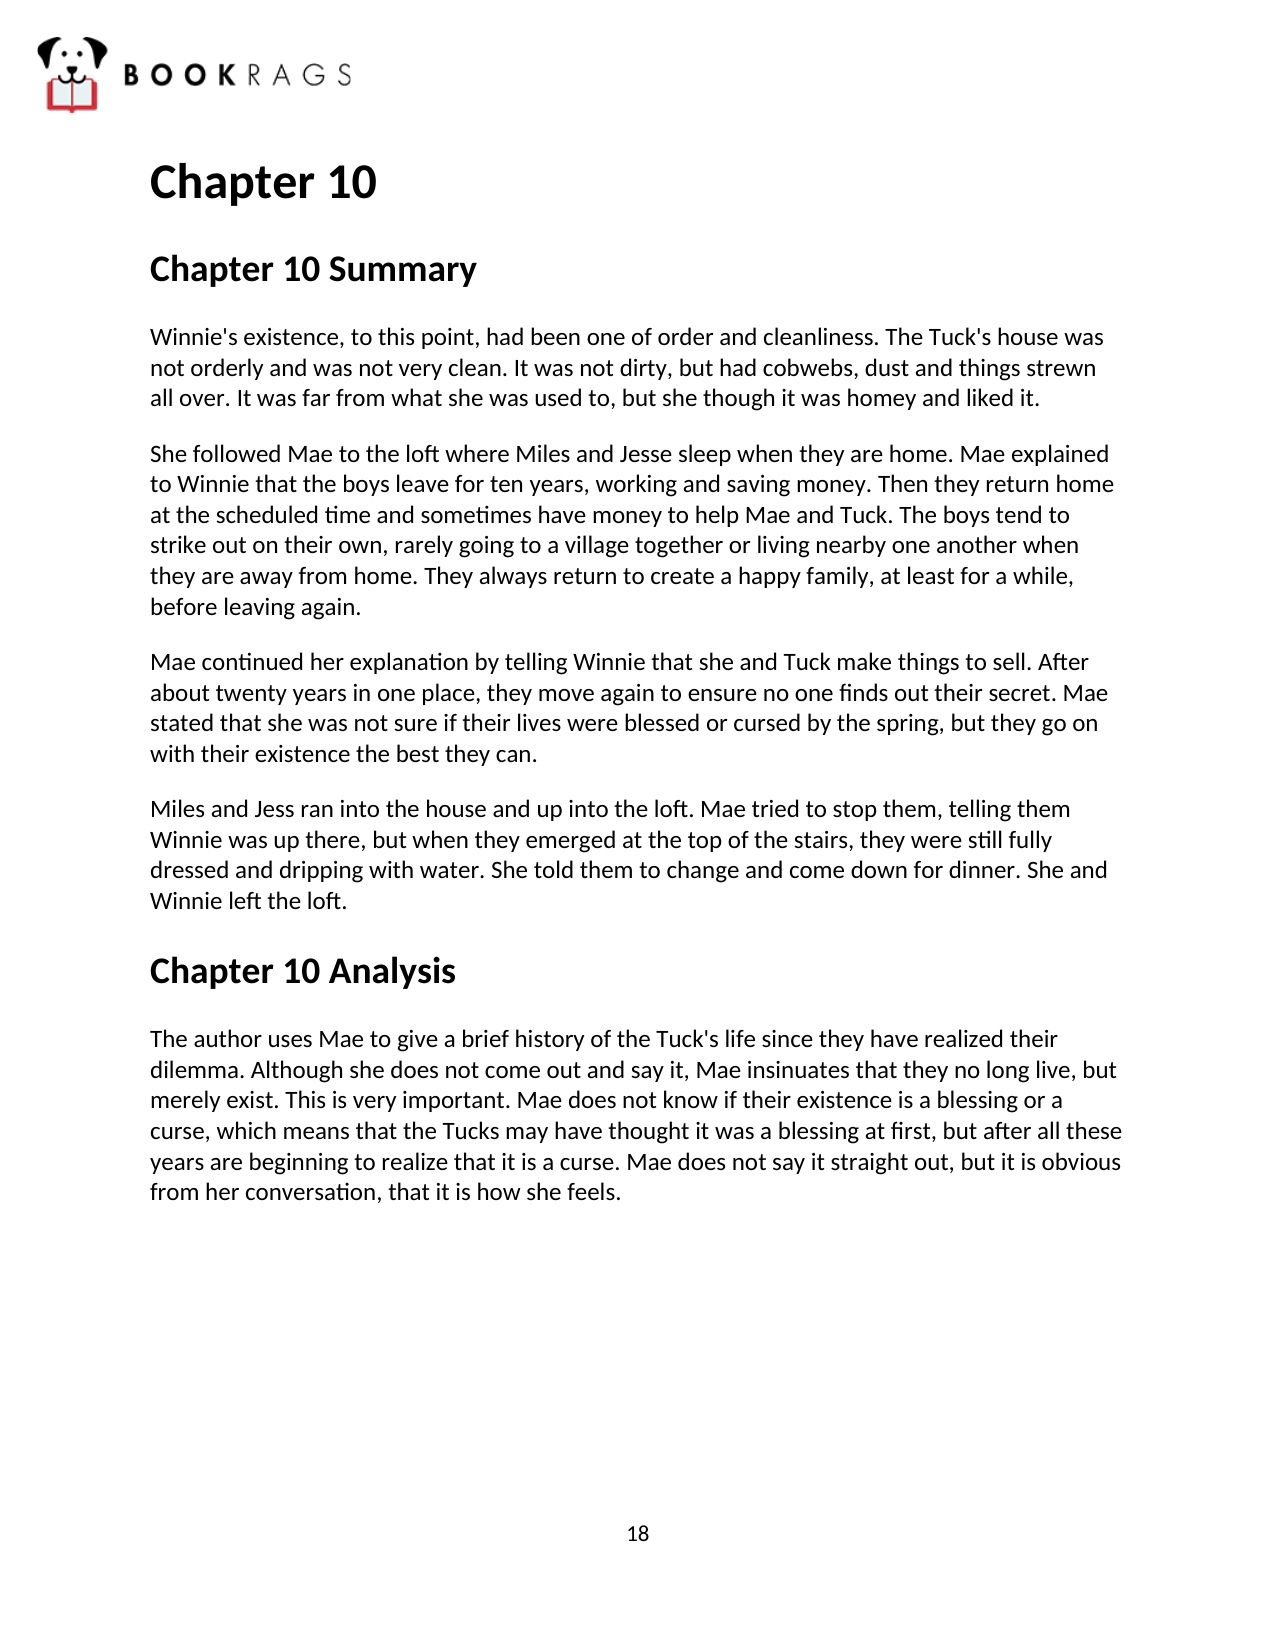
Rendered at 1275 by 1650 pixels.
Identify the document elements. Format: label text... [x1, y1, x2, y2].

text Winnie's existence, to this point, had been one of order and cleanliness. The Tuck's house was not orderly and was not very clean. It was not dirty, but had cobwebs, dust and things strewn all over. It was far from what she was used to, but she though it was homey and liked it. [150, 322, 1125, 413]
text Miles and Jess ran into the house and up into the loft. Mae tried to stop them, telling them Winnie was up there, but when they emerged at the top of the stairs, they were still fully dressed and dripping with water. She told them to change and come down for dinner. She and Winnie left the loft. [150, 793, 1125, 915]
text She followed Mae to the loft where Miles and Jesse sleep when they are home. Mae explained to Winnie that the boys leave for ten years, working and saving money. Then they return home at the scheduled time and sometimes have money to help Mae and Tuck. The boys tend to strike out on their own, rarely going to a village together or living nearby one another when they are away from home. They always return to create a happy family, at least for a while, before leaving again. [150, 438, 1125, 621]
text Mae continued her explanation by telling Winnie that she and Tuck make things to sell. After about twenty years in one place, they move again to ensure no one finds out their secret. Mae stated that she was not sure if their lives were blessed or cursed by the spring, but they go on with their existence the best they can. [150, 646, 1125, 768]
text Chapter 10 Summary [150, 244, 1125, 290]
text The author uses Mae to give a brief history of the Tuck's life since they have realized their dilemma. Although she does not come out and say it, Mae insinuates that they no long live, but merely exist. This is very important. Mae does not know if their existence is a blessing or a curse, which means that the Tucks may have thought it was a blessing at first, but after all these years are beginning to realize that it is a curse. Mae does not say it straight out, but it is obvious from her conversation, that it is how she feels. [150, 1023, 1125, 1207]
text Chapter 10 Analysis [150, 947, 1125, 992]
text Chapter 10 [150, 150, 1125, 211]
picture [37, 37, 351, 113]
